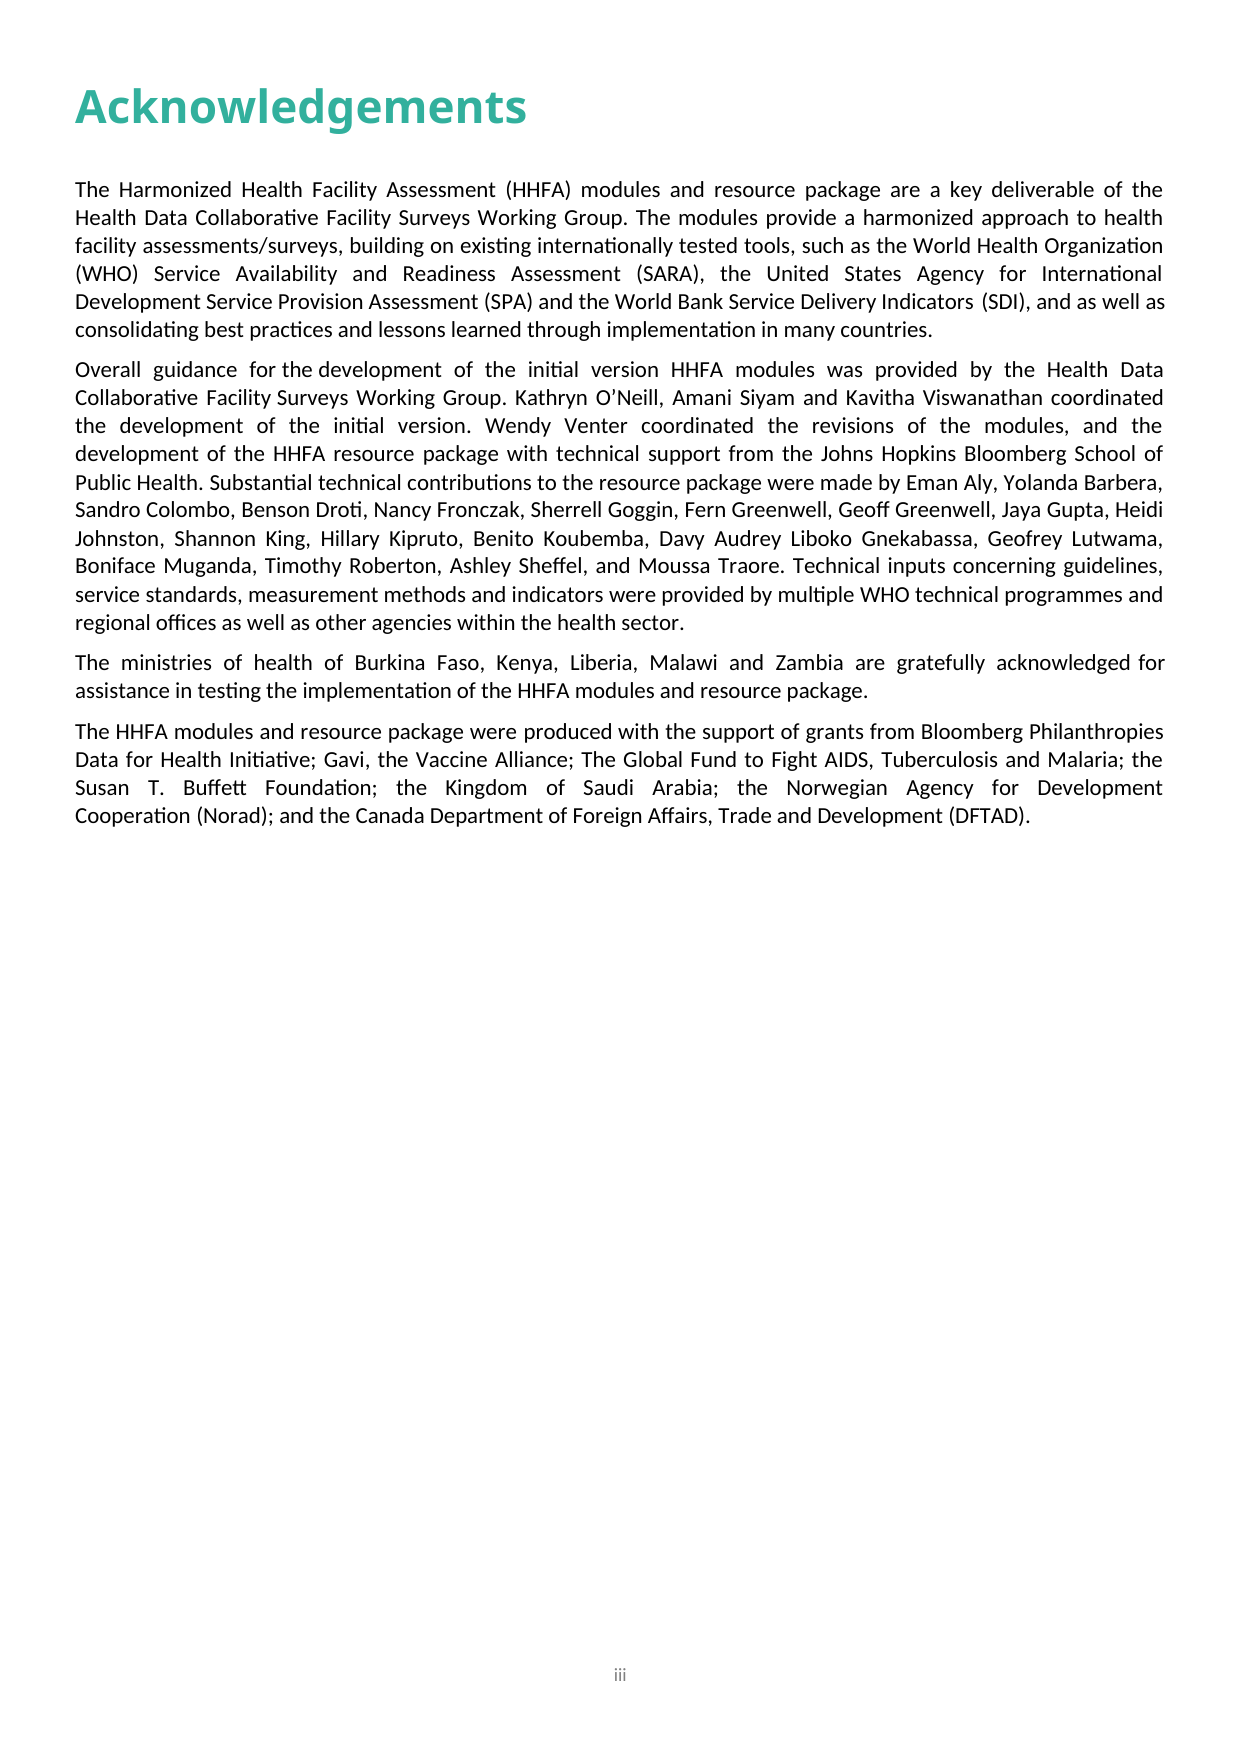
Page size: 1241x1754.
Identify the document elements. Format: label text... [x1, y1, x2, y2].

text The HHFA modules and resource package were produced with the support of grants from Bloomberg Philanthropies Data for Health Initiative; Gavi, the Vaccine Alliance; The Global Fund to Fight AIDS, Tuberculosis and Malaria; the Susan T. Buffett Foundation; the Kingdom of Saudi Arabia; the Norwegian Agency for Development Cooperation (Norad); and the Canada Department of Foreign Affairs, Trade and Development (DFTAD). [75, 717, 1165, 829]
text The ministries of health of Burkina Faso, Kenya, Liberia, Malawi and Zambia are gratefully acknowledged for assistance in testing the implementation of the HHFA modules and resource package. [75, 648, 1165, 704]
text Acknowledgements [75, 75, 1165, 137]
text The Harmonized Health Facility Assessment (HHFA) modules and resource package are a key deliverable of the Health Data Collaborative Facility Surveys Working Group. The modules provide a harmonized approach to health facility assessments/surveys, building on existing internationally tested tools, such as the World Health Organization (WHO) Service Availability and Readiness Assessment (SARA), the United States Agency for International Development Service Provision Assessment (SPA) and the World Bank Service Delivery Indicators (SDI), and as well as consolidating best practices and lessons learned through implementation in many countries. [75, 175, 1165, 343]
text Overall guidance for the development of the initial version HHFA modules was provided by the Health Data Collaborative Facility Surveys Working Group. Kathryn O’Neill, Amani Siyam and Kavitha Viswanathan coordinated the development of the initial version. Wendy Venter coordinated the revisions of the modules, and the development of the HHFA resource package with technical support from the Johns Hopkins Bloomberg School of Public Health. Substantial technical contributions to the resource package were made by Eman Aly, Yolanda Barbera, Sandro Colombo, Benson Droti, Nancy Fronczak, Sherrell Goggin, Fern Greenwell, Geoff Greenwell, Jaya Gupta, Heidi Johnston, Shannon King, Hillary Kipruto, Benito Koubemba, Davy Audrey Liboko Gnekabassa, Geofrey Lutwama, Boniface Muganda, Timothy Roberton, Ashley Sheffel, and Moussa Traore. Technical inputs concerning guidelines, service standards, measurement methods and indicators were provided by multiple WHO technical programmes and regional offices as well as other agencies within the health sector. [75, 356, 1165, 636]
